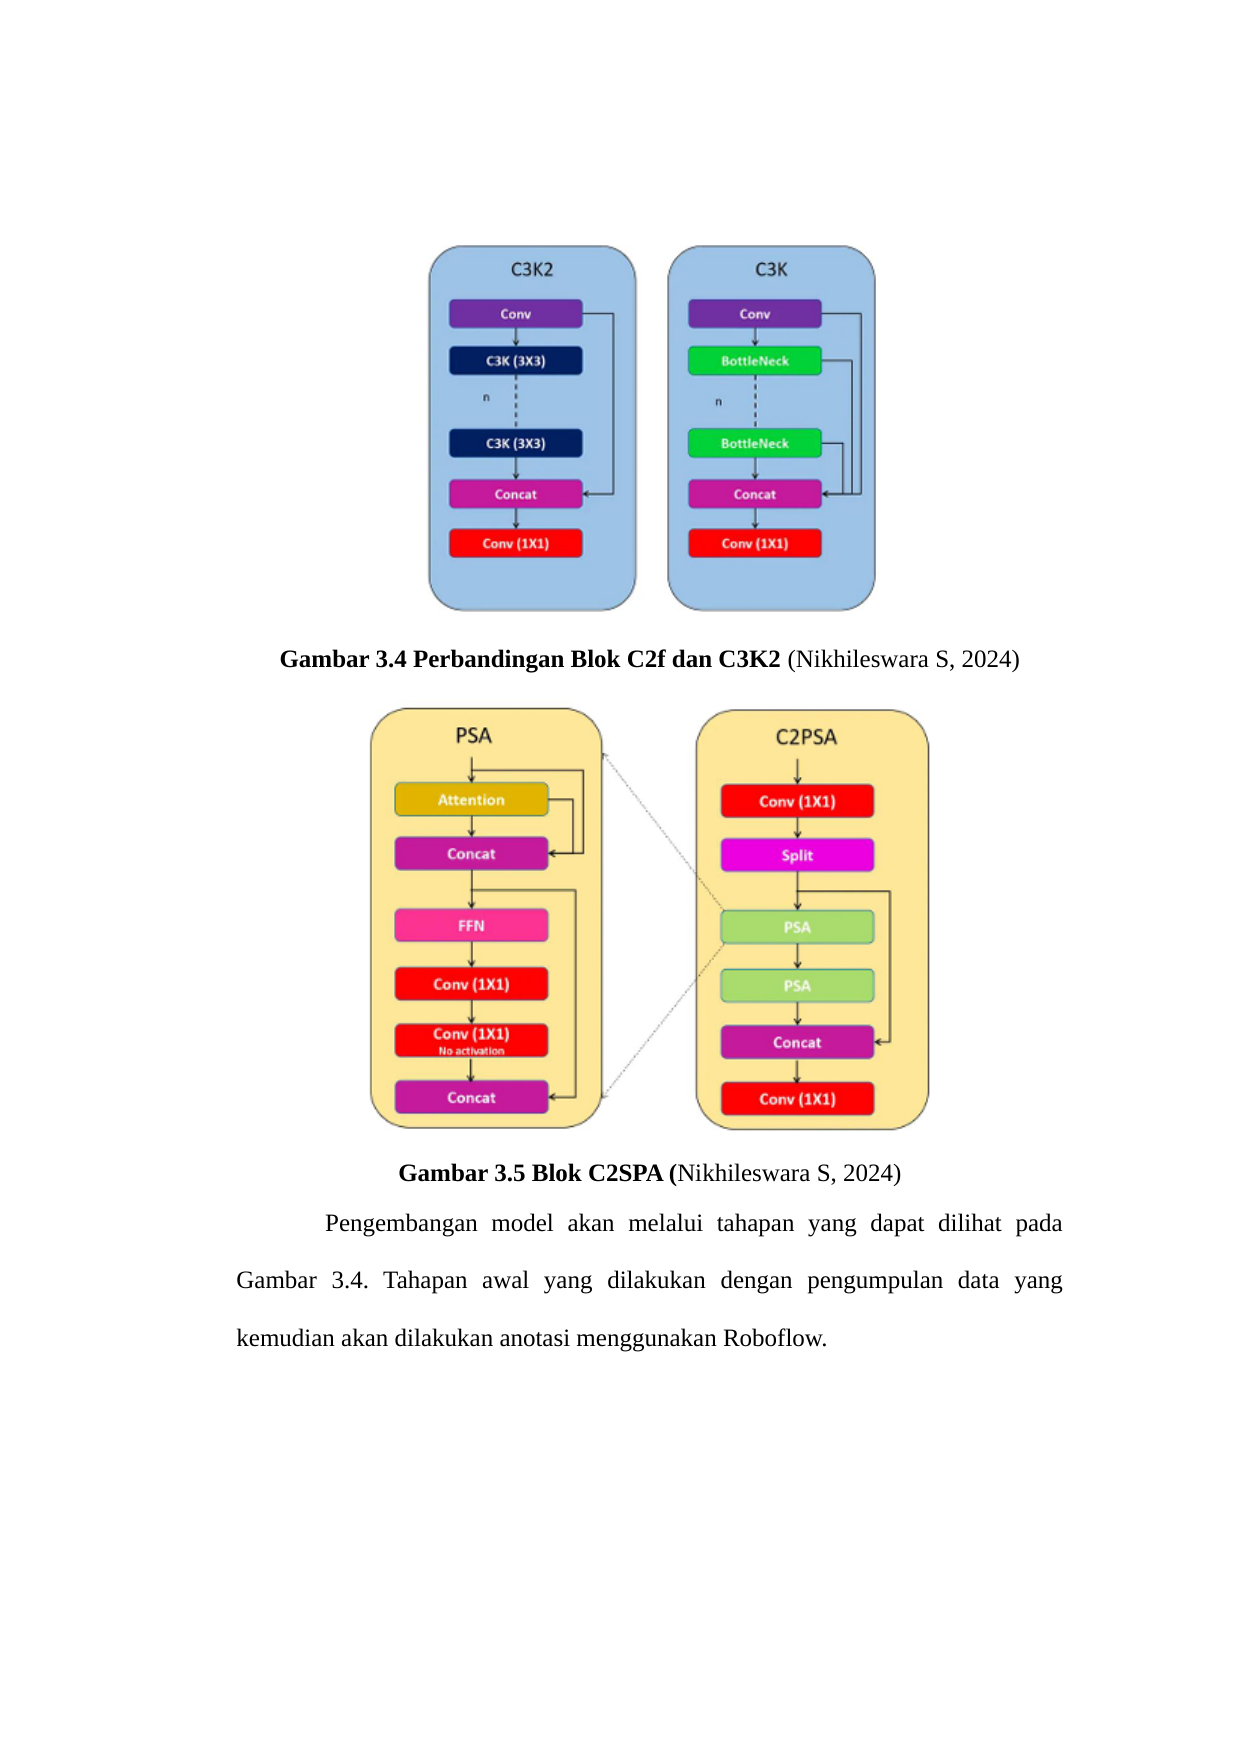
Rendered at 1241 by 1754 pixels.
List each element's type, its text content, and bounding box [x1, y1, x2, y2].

text Pengembangan model akan melalui tahapan yang dapat dilihat pada Gambar 3.4. Tahapan awal yang dilakukan dengan pengumpulan data yang kemudian akan dilakukan anotasi menggunakan Roboflow. [236, 1208, 1063, 1352]
text Gambar 3.4 Perbandingan Blok C2f dan C3K2 (Nikhileswara S, 2024) [236, 644, 1063, 673]
picture [416, 236, 884, 616]
picture [369, 693, 931, 1138]
text Gambar 3.5 Blok C2SPA (Nikhileswara S, 2024) [236, 1158, 1063, 1187]
